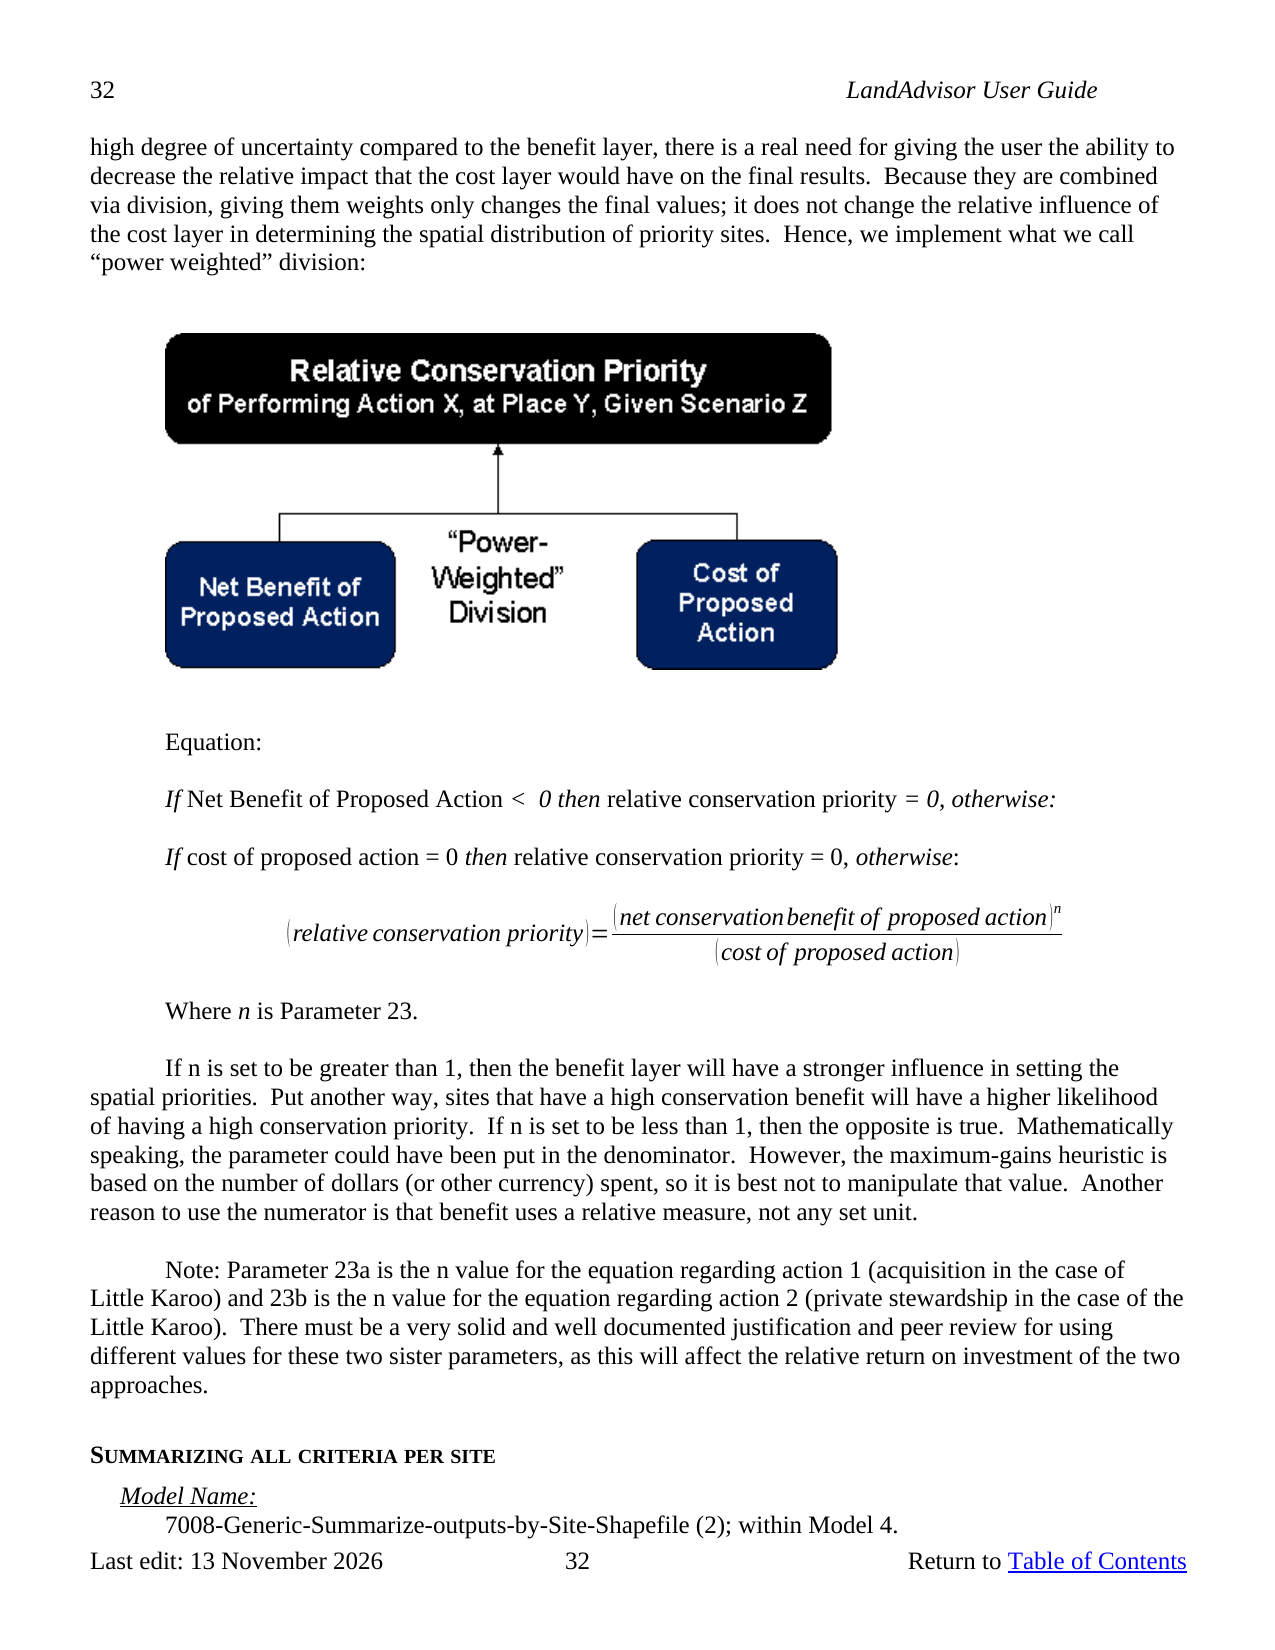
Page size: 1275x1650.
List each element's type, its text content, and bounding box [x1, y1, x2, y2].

text Where n is Parameter 23. [90, 996, 1185, 1025]
text If Net Benefit of Proposed Action < 0 then relative conservation priority = 0, otherwise: [90, 784, 1185, 813]
text Note: Parameter 23a is the n value for the equation regarding action 1 (acquisition in the case of Little Karoo) and 23b is the n value for the equation regarding action 2 (private stewardship in the case of the Little Karoo). There must be a very solid and well documented justification and peer review for using different values for these two sister parameters, as this will affect the relative return on investment of the two approaches. [90, 1255, 1185, 1398]
text Summarizing all criteria per site [90, 1440, 1185, 1468]
text If n is set to be greater than 1, then the benefit layer will have a stronger influence in setting the spatial priorities. Put another way, sites that have a high conservation benefit will have a higher likelihood of having a high conservation priority. If n is set to be less than 1, then the opposite is true. Mathematically speaking, the parameter could have been put in the denominator. However, the maximum-gains heuristic is based on the number of dollars (or other currency) spent, so it is best not to manipulate that value. Another reason to use the numerator is that benefit uses a relative measure, not any set unit. [90, 1053, 1185, 1226]
text If cost of proposed action = 0 then relative conservation priority = 0, otherwise: [90, 842, 1185, 871]
text 7008-Generic-Summarize-outputs-by-Site-Shapefile (2); within Model 4. [90, 1510, 1185, 1538]
picture [165, 333, 838, 670]
text Equation: [90, 727, 1185, 756]
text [90, 132, 1185, 276]
text Model Name: [120, 1481, 1185, 1510]
